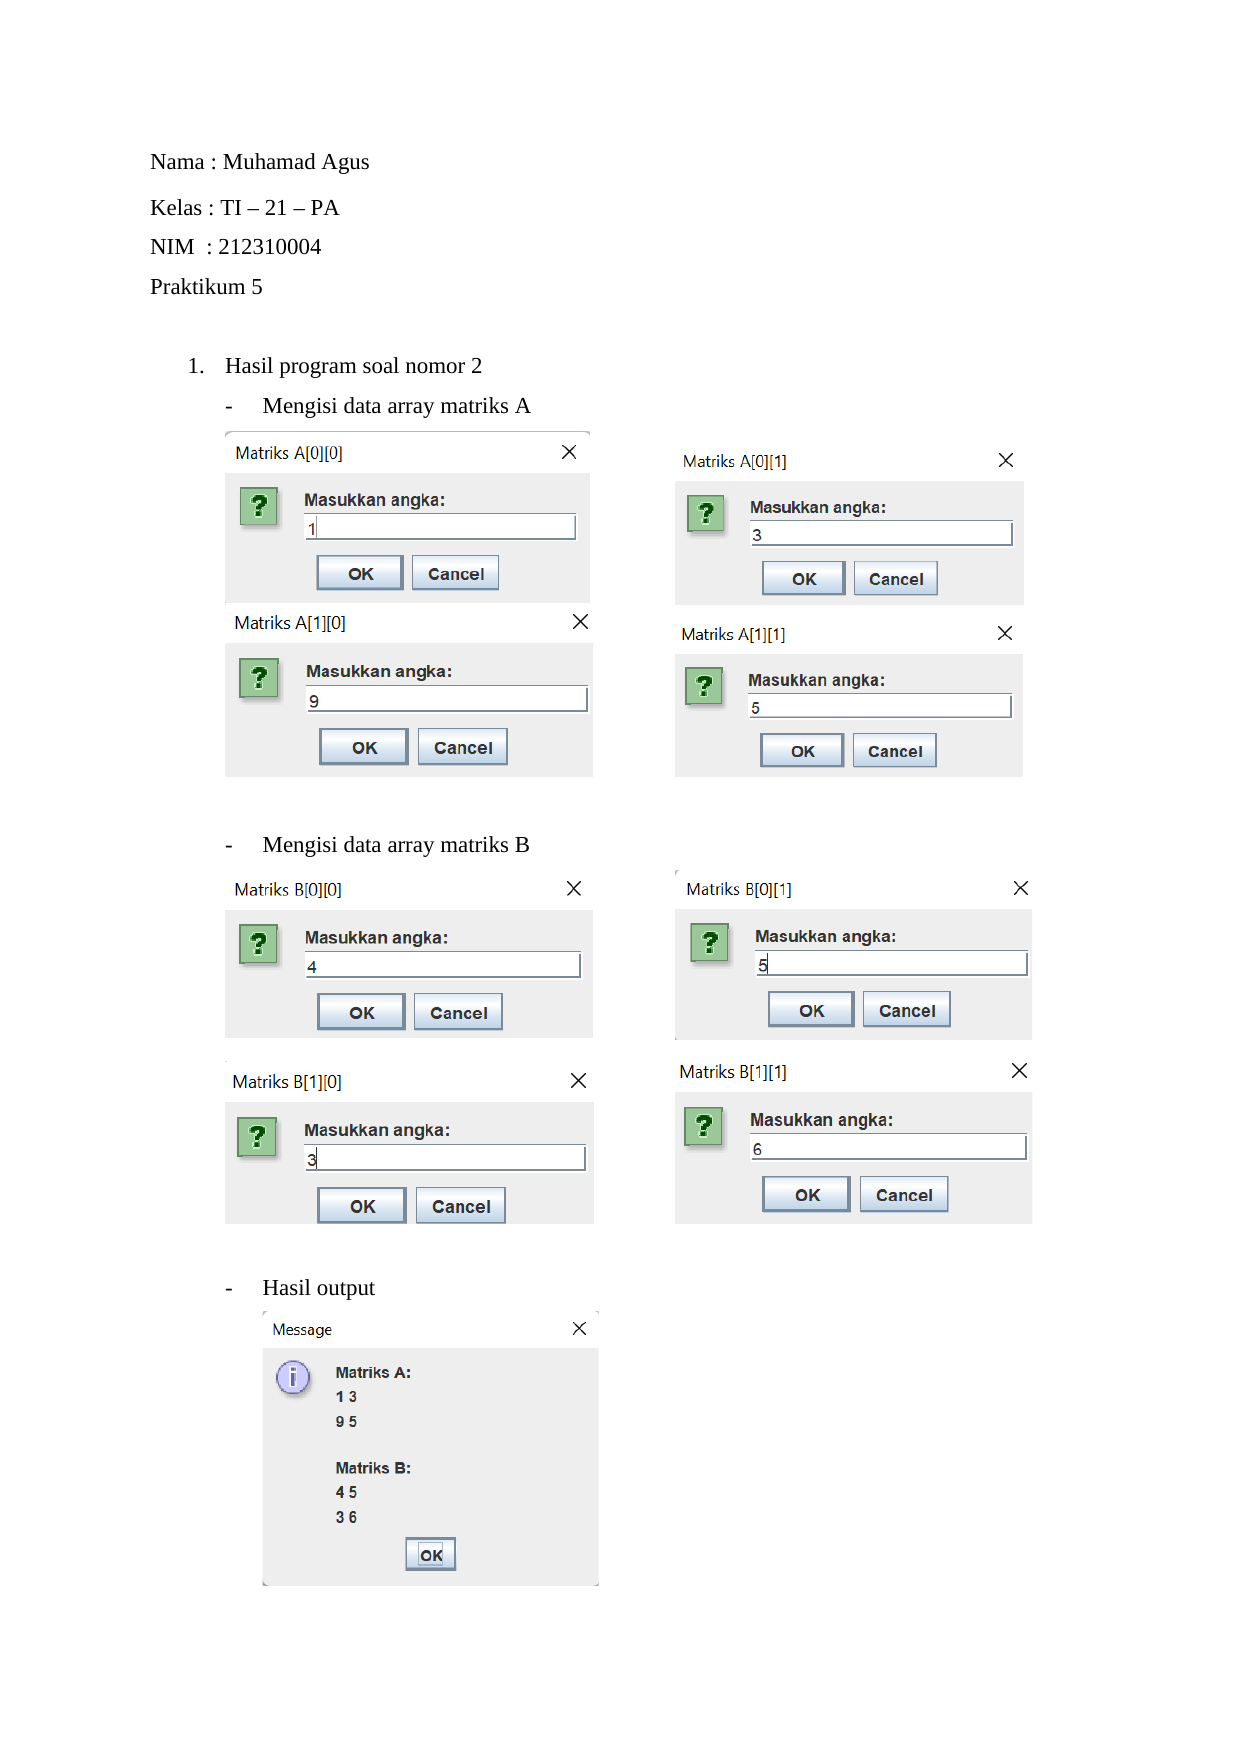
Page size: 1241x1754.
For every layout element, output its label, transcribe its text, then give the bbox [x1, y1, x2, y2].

picture [225, 431, 590, 603]
picture [225, 1061, 594, 1224]
picture [225, 872, 593, 1038]
list Hasil program soal nomor 2 [187, 352, 1090, 379]
picture [675, 1063, 1033, 1224]
text NIM : 212310004 [150, 234, 1090, 260]
list Mengisi data array matriks B [225, 831, 1090, 857]
list Mengisi data array matriks A [225, 392, 1090, 418]
text Praktikum 5 [150, 273, 1090, 299]
picture [675, 870, 1033, 1040]
list Hasil output [225, 1274, 1090, 1300]
text Nama : Muhamad Agus [150, 148, 416, 174]
picture [262, 1311, 599, 1586]
picture [675, 626, 1023, 777]
picture [225, 604, 594, 777]
text Kelas : TI – 21 – PA [150, 194, 416, 221]
picture [675, 453, 1024, 605]
